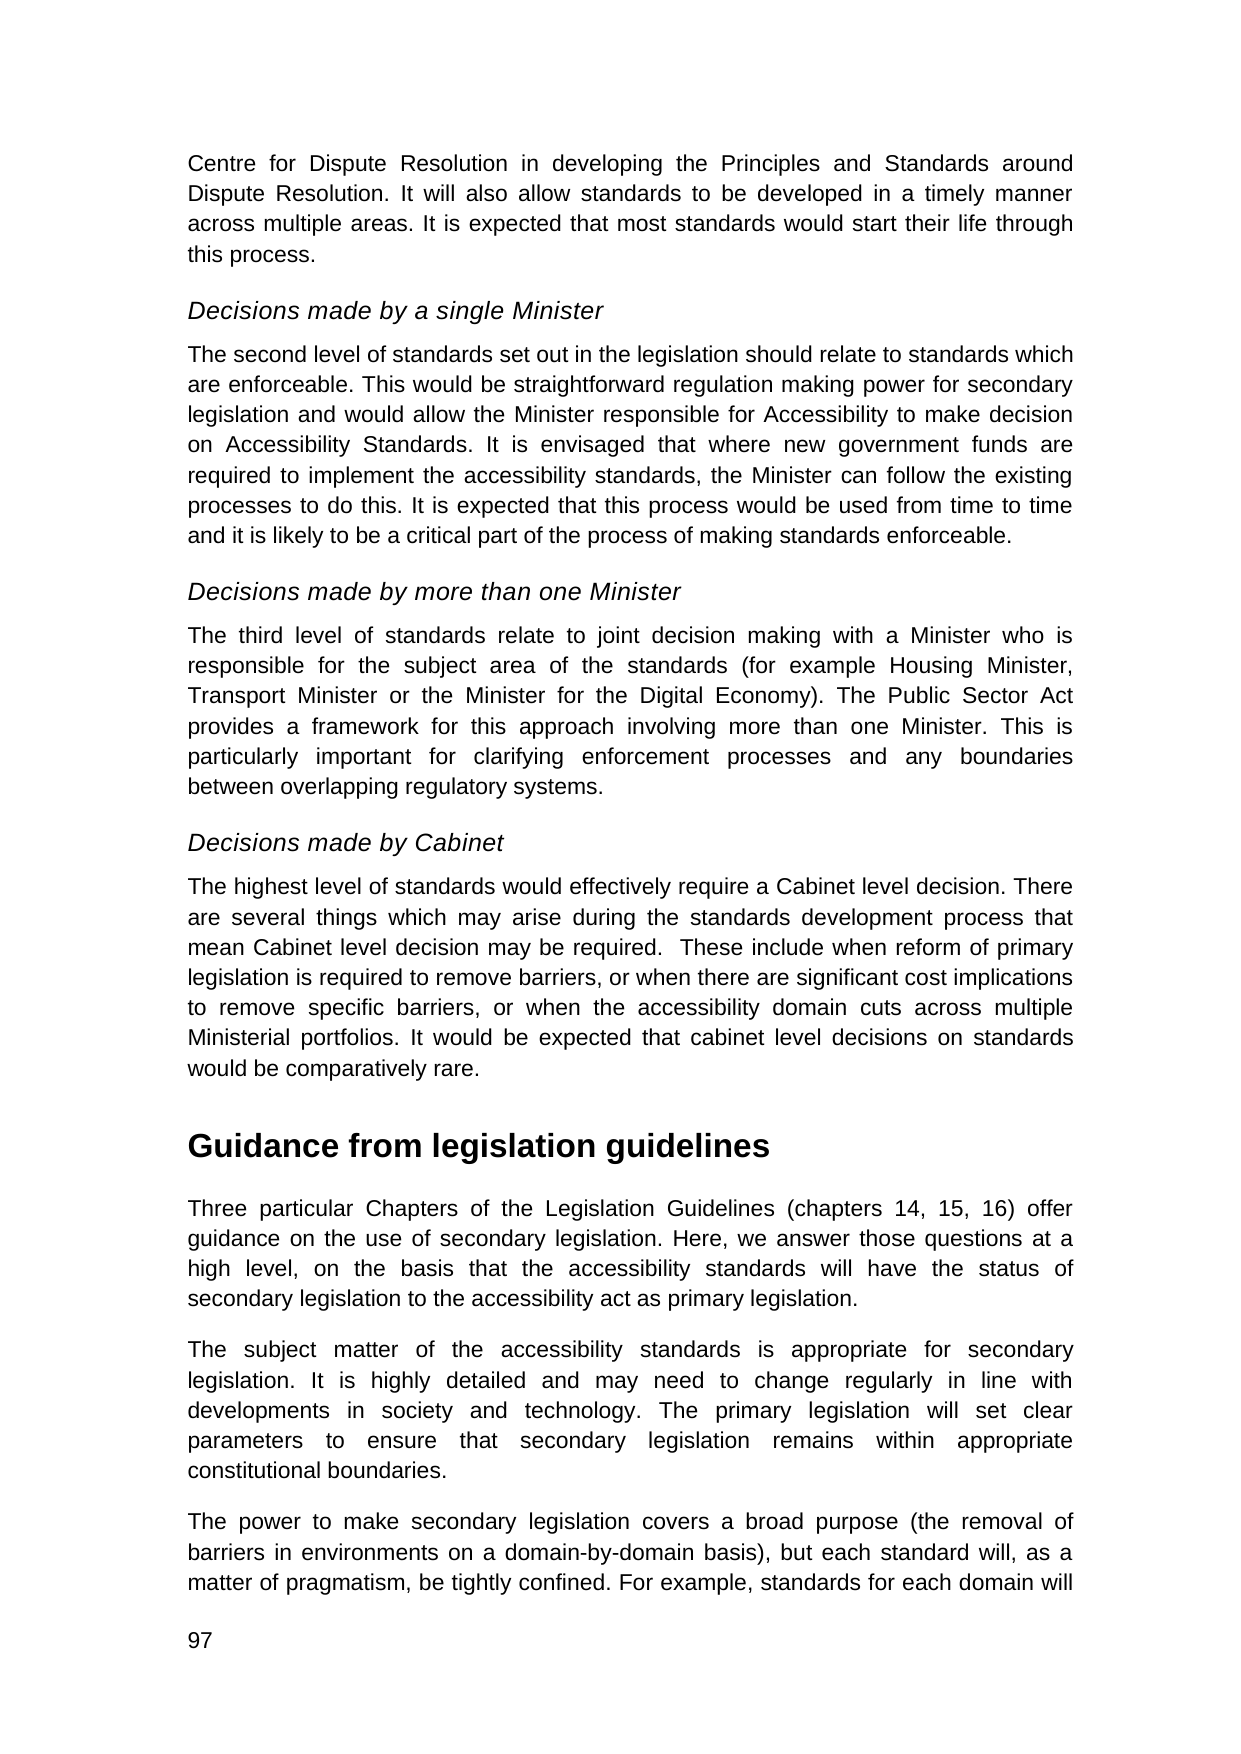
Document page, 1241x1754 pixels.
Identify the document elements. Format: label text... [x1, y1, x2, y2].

subtitle Decisions made by a single Minister [187, 296, 1074, 324]
text The third level of standards relate to joint decision making with a Minister who is responsible for the subject area of the standards (for example Housing Minister, Transport Minister or the Minister for the Digital Economy). The Public Sector Act provides a framework for this approach involving more than one Minister. This is particularly important for clarifying enforcement processes and any boundaries between overlapping regulatory systems. [187, 622, 1074, 799]
text The second level of standards set out in the legislation should relate to standards which are enforceable. This would be straightforward regulation making power for secondary legislation and would allow the Minister responsible for Accessibility to make decision on Accessibility Standards. It is envisaged that where new government funds are required to implement the accessibility standards, the Minister can follow the existing processes to do this. It is expected that this process would be used from time to time and it is likely to be a critical part of the process of making standards enforceable. [187, 341, 1074, 548]
subtitle Decisions made by Cabinet [187, 828, 1074, 857]
subtitle Decisions made by more than one Minister [187, 577, 1074, 606]
text The highest level of standards would effectively require a Cabinet level decision. There are several things which may arise during the standards development process that mean Cabinet level decision may be required. These include when reform of primary legislation is required to remove barriers, or when there are significant cost implications to remove specific barriers, or when the accessibility domain cuts across multiple Ministerial portfolios. It would be expected that cabinet level decisions on standards would be comparatively rare. [187, 873, 1074, 1081]
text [187, 150, 1074, 267]
subtitle Guidance from legislation guidelines [187, 1126, 1074, 1165]
text Three particular Chapters of the Legislation Guidelines (chapters 14, 15, 16) offer guidance on the use of secondary legislation. Here, we answer those questions at a high level, on the basis that the accessibility standards will have the status of secondary legislation to the accessibility act as primary legislation. [187, 1195, 1074, 1312]
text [187, 1508, 1074, 1595]
text The subject matter of the accessibility standards is appropriate for secondary legislation. It is highly detailed and may need to change regularly in line with developments in society and technology. The primary legislation will set clear parameters to ensure that secondary legislation remains within appropriate constitutional boundaries. [187, 1336, 1074, 1483]
